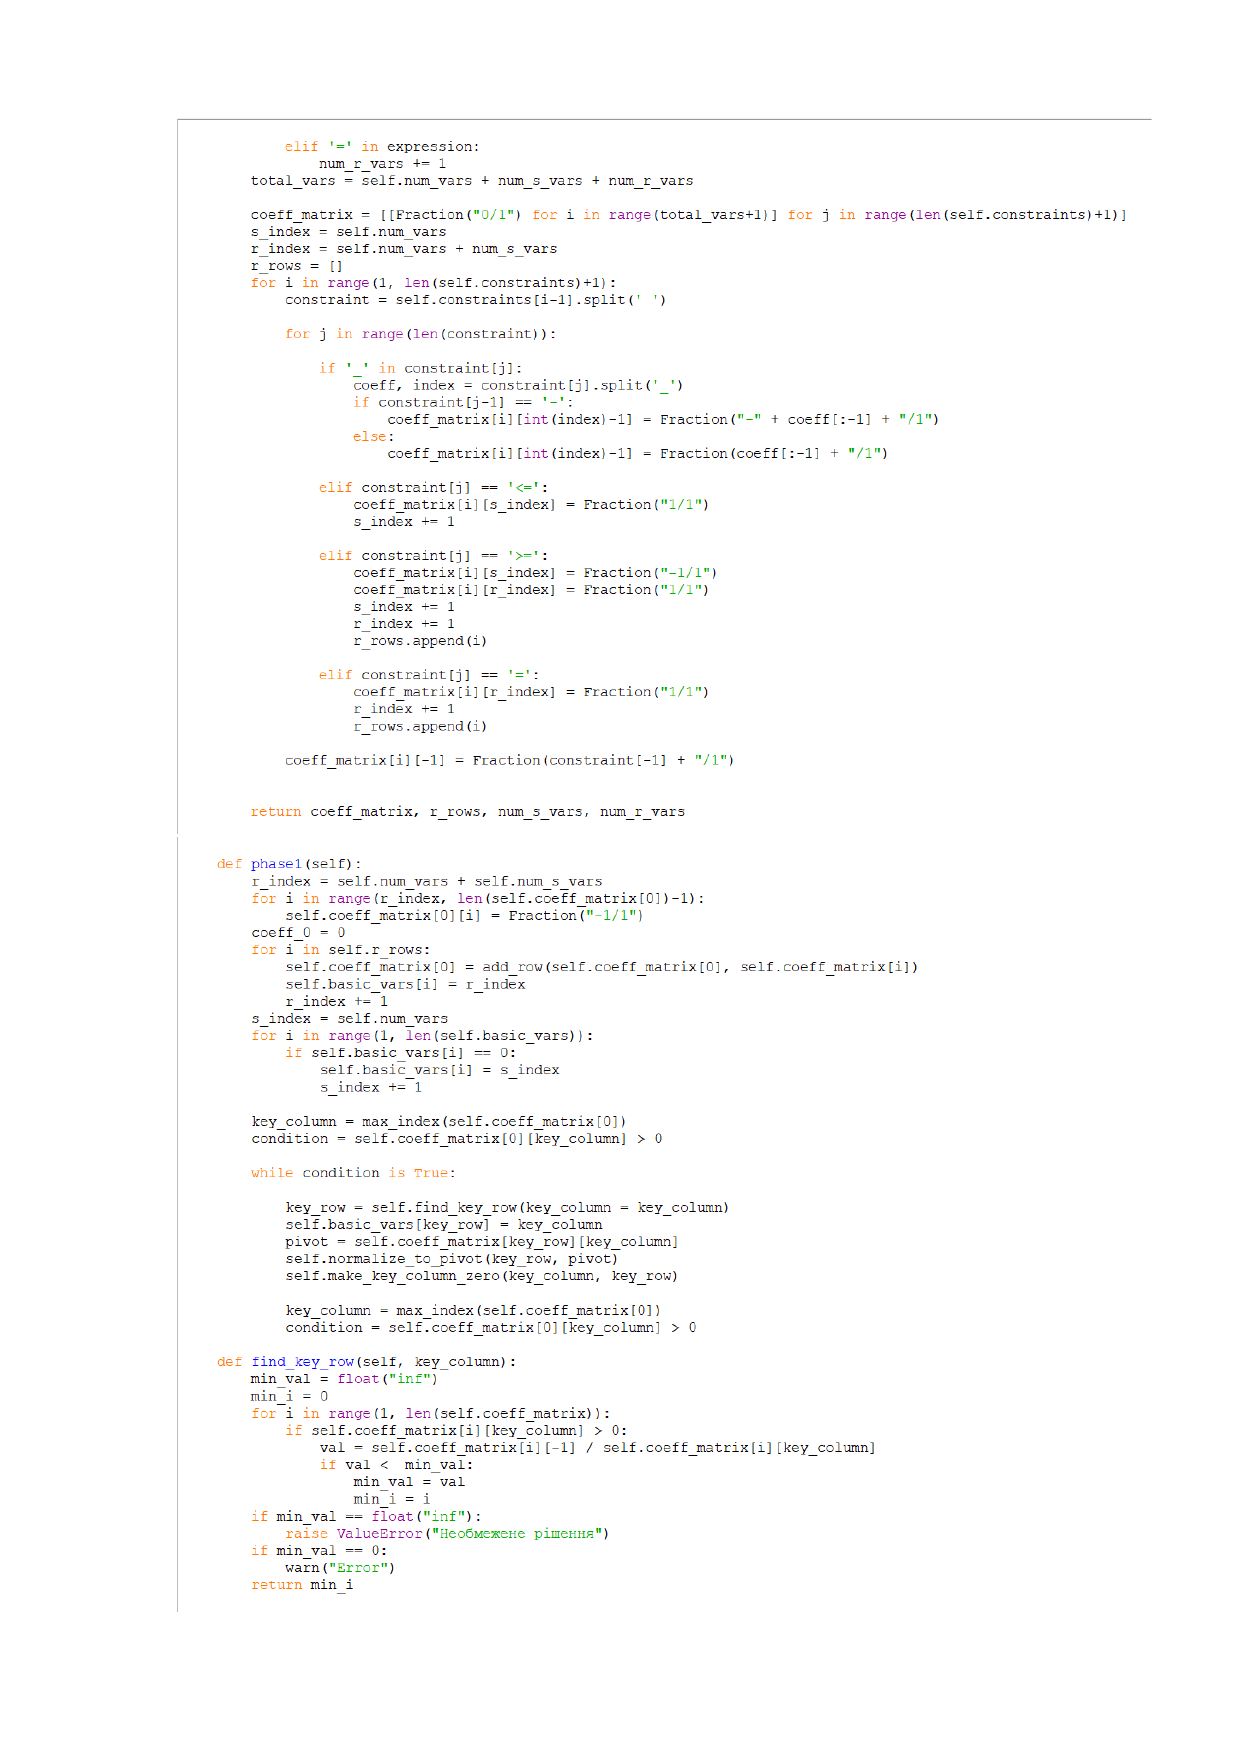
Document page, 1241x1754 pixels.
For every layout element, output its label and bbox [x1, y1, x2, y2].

picture [177, 837, 1152, 1612]
picture [177, 118, 1152, 834]
